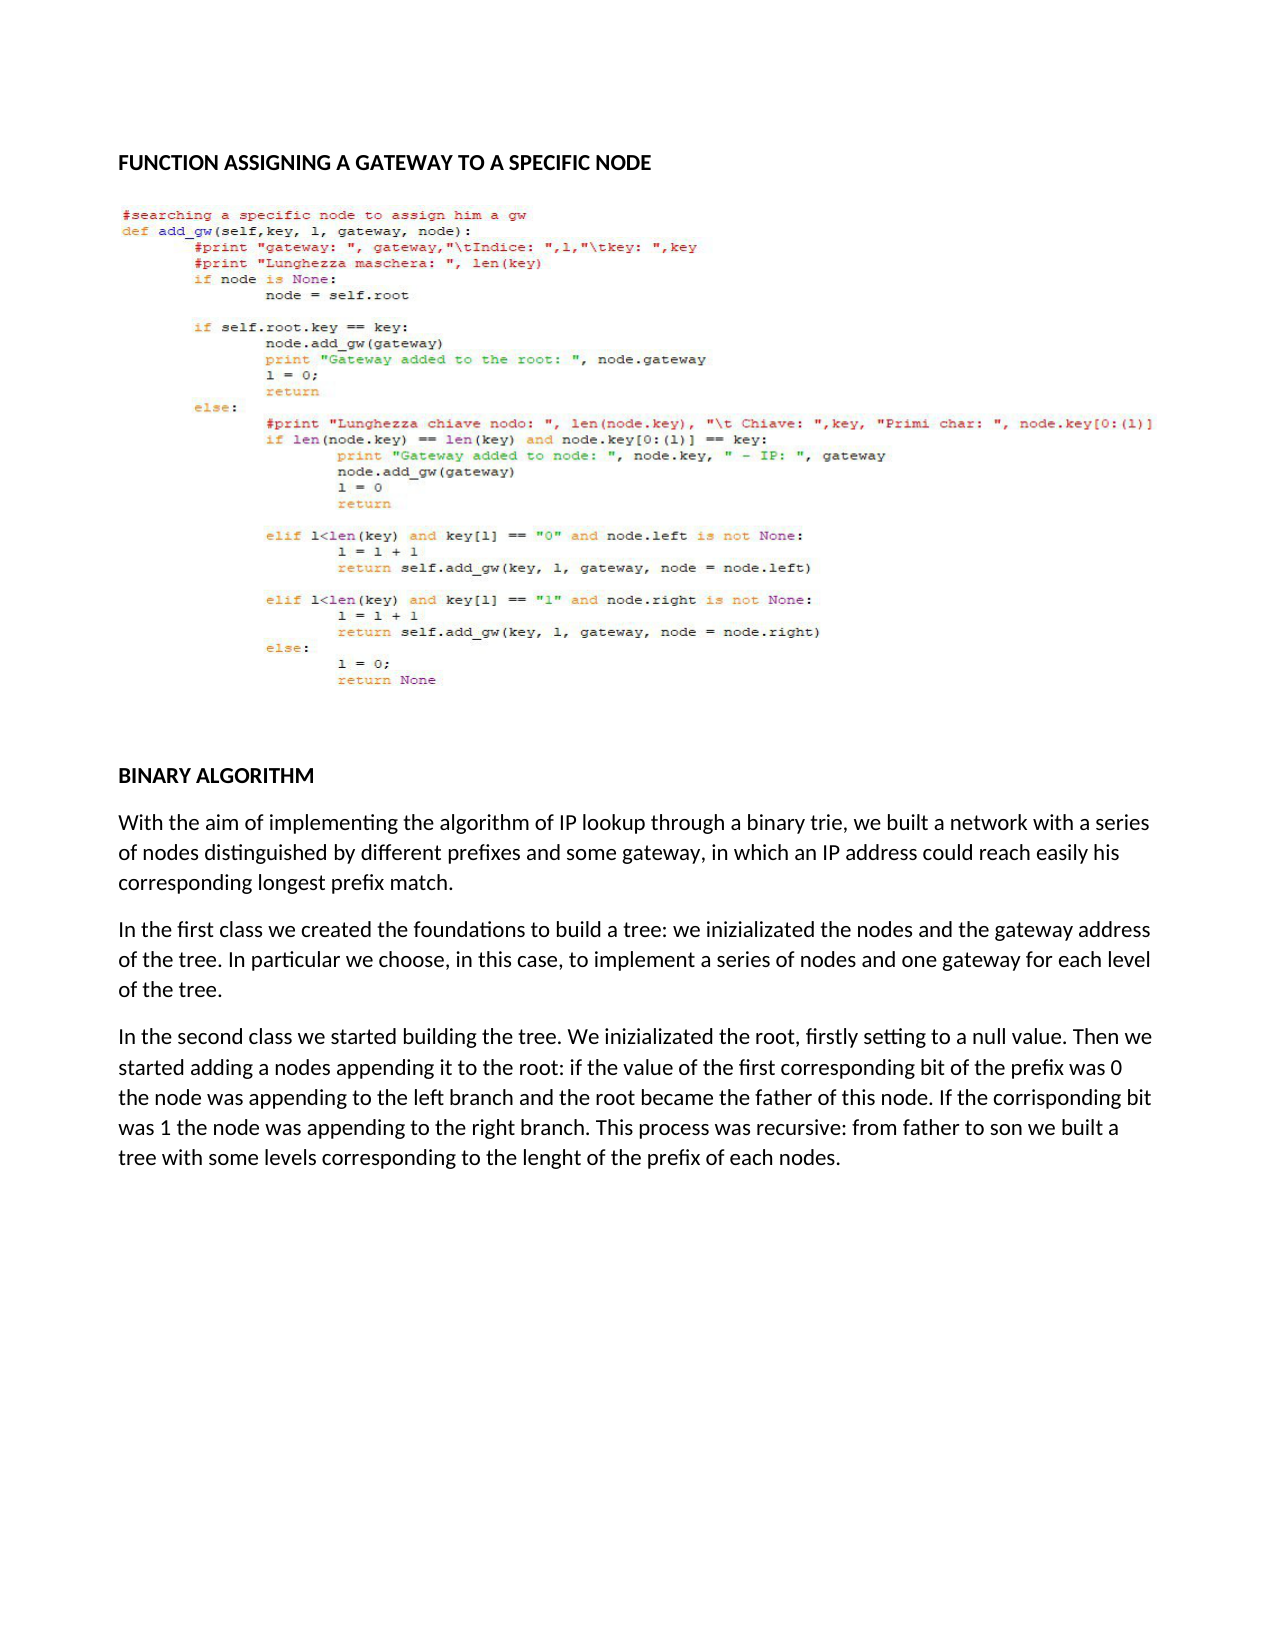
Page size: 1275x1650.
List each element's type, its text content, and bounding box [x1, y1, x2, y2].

text BINARY ALGORITHM [118, 761, 1157, 789]
picture [121, 205, 1157, 694]
text In the first class we created the foundations to build a tree: we inizializated the nodes and the gateway address of the tree. In particular we choose, in this case, to implement a series of nodes and one gateway for each level of the tree. [118, 915, 1157, 1004]
text With the aim of implementing the algorithm of IP lookup through a binary trie, we built a network with a series of nodes distinguished by different prefixes and some gateway, in which an IP address could reach easily his corresponding longest prefix match. [118, 808, 1157, 896]
text In the second class we started building the tree. We inizializated the root, firstly setting to a null value. Then we started adding a nodes appending it to the root: if the value of the first corresponding bit of the prefix was 0 the node was appending to the left branch and the root became the father of this node. If the corrisponding bit was 1 the node was appending to the right branch. This process was recursive: from father to son we built a tree with some levels corresponding to the lenght of the prefix of each nodes. [118, 1022, 1157, 1171]
text FUNCTION ASSIGNING A GATEWAY TO A SPECIFIC NODE [118, 148, 1157, 176]
